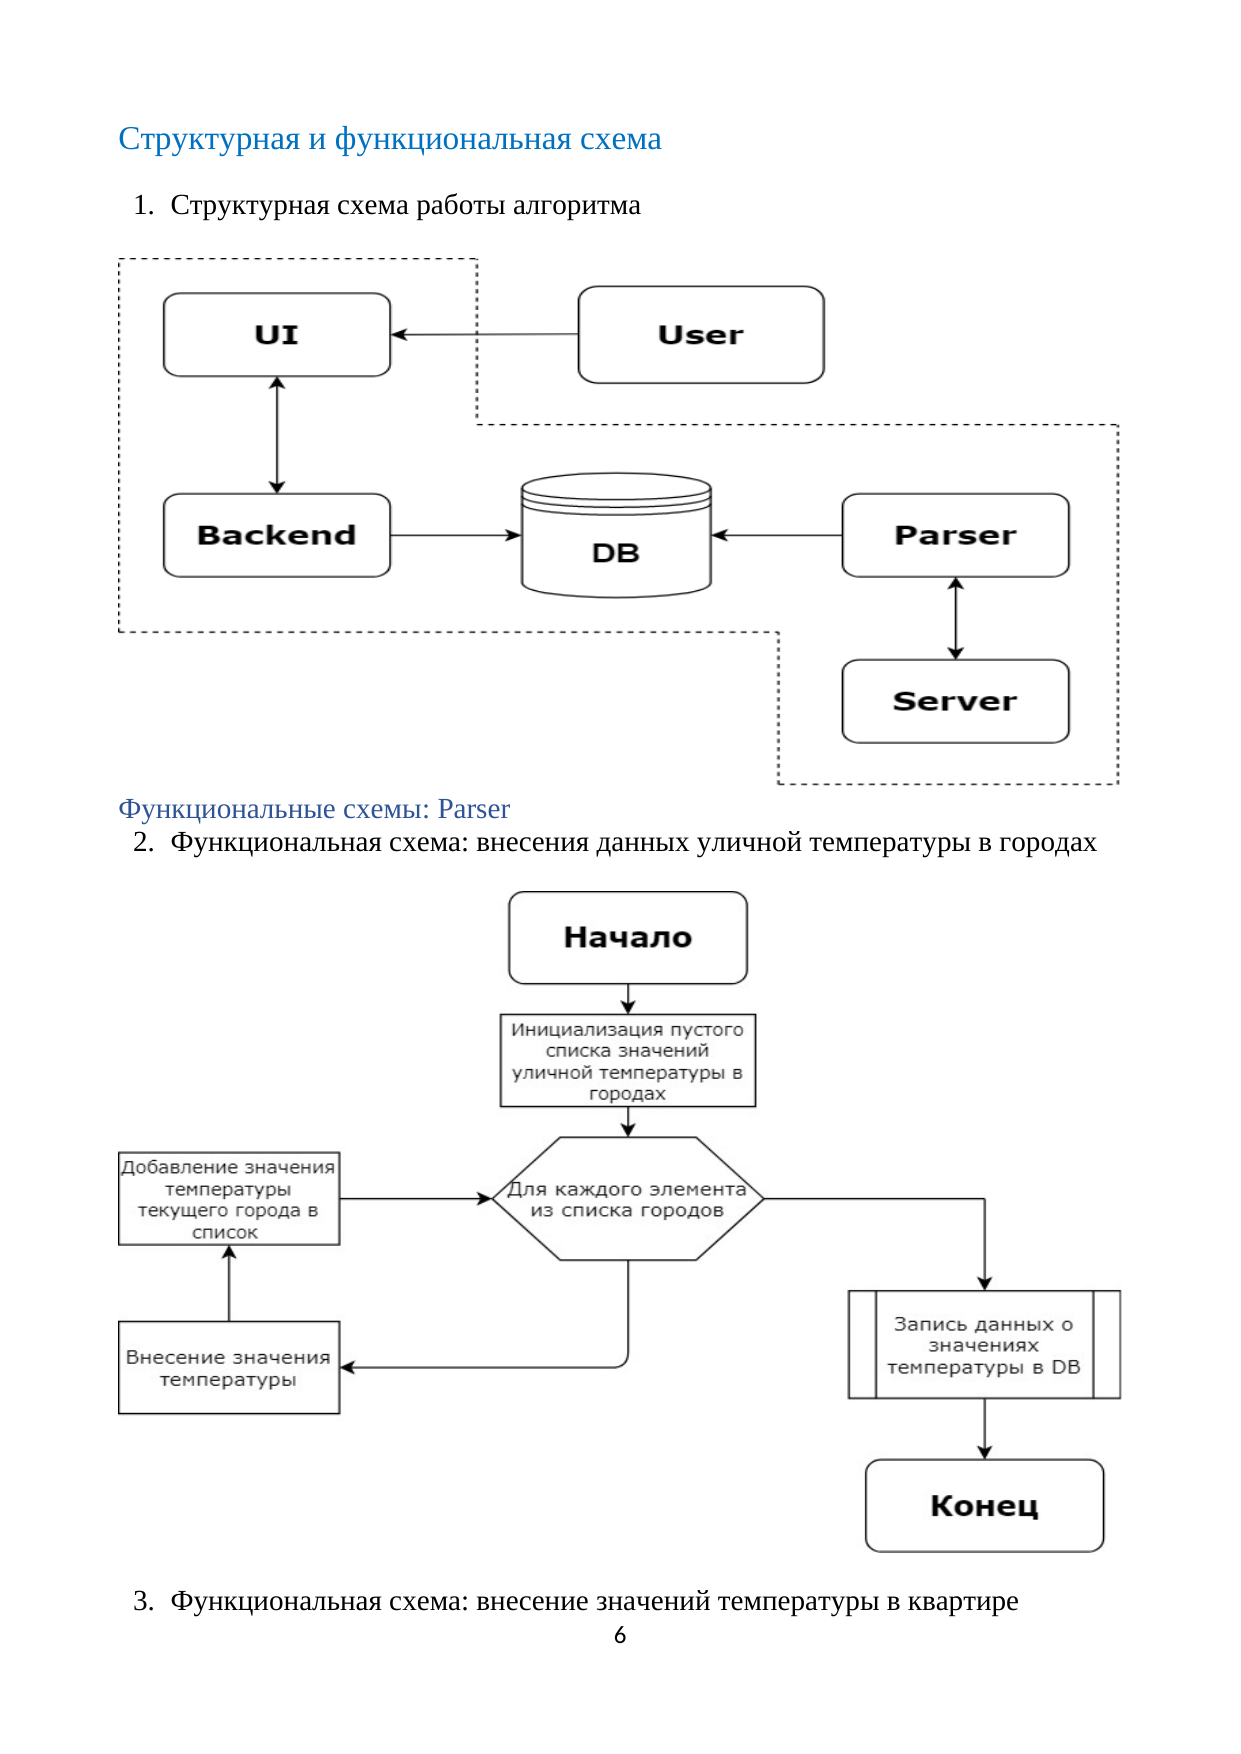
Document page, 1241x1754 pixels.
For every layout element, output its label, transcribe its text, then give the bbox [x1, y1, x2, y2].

subtitle Структурная и функциональная схема [118, 118, 1122, 156]
picture [118, 891, 1122, 1553]
subtitle Функциональные схемы: Parser [118, 791, 1122, 824]
list Функциональная схема: внесение значений температуры в квартире [133, 1583, 1122, 1616]
list Структурная схема работы алгоритма [133, 187, 1122, 221]
list Функциональная схема: внесения данных уличной температуры в городах [133, 824, 1122, 858]
picture [118, 258, 1121, 787]
